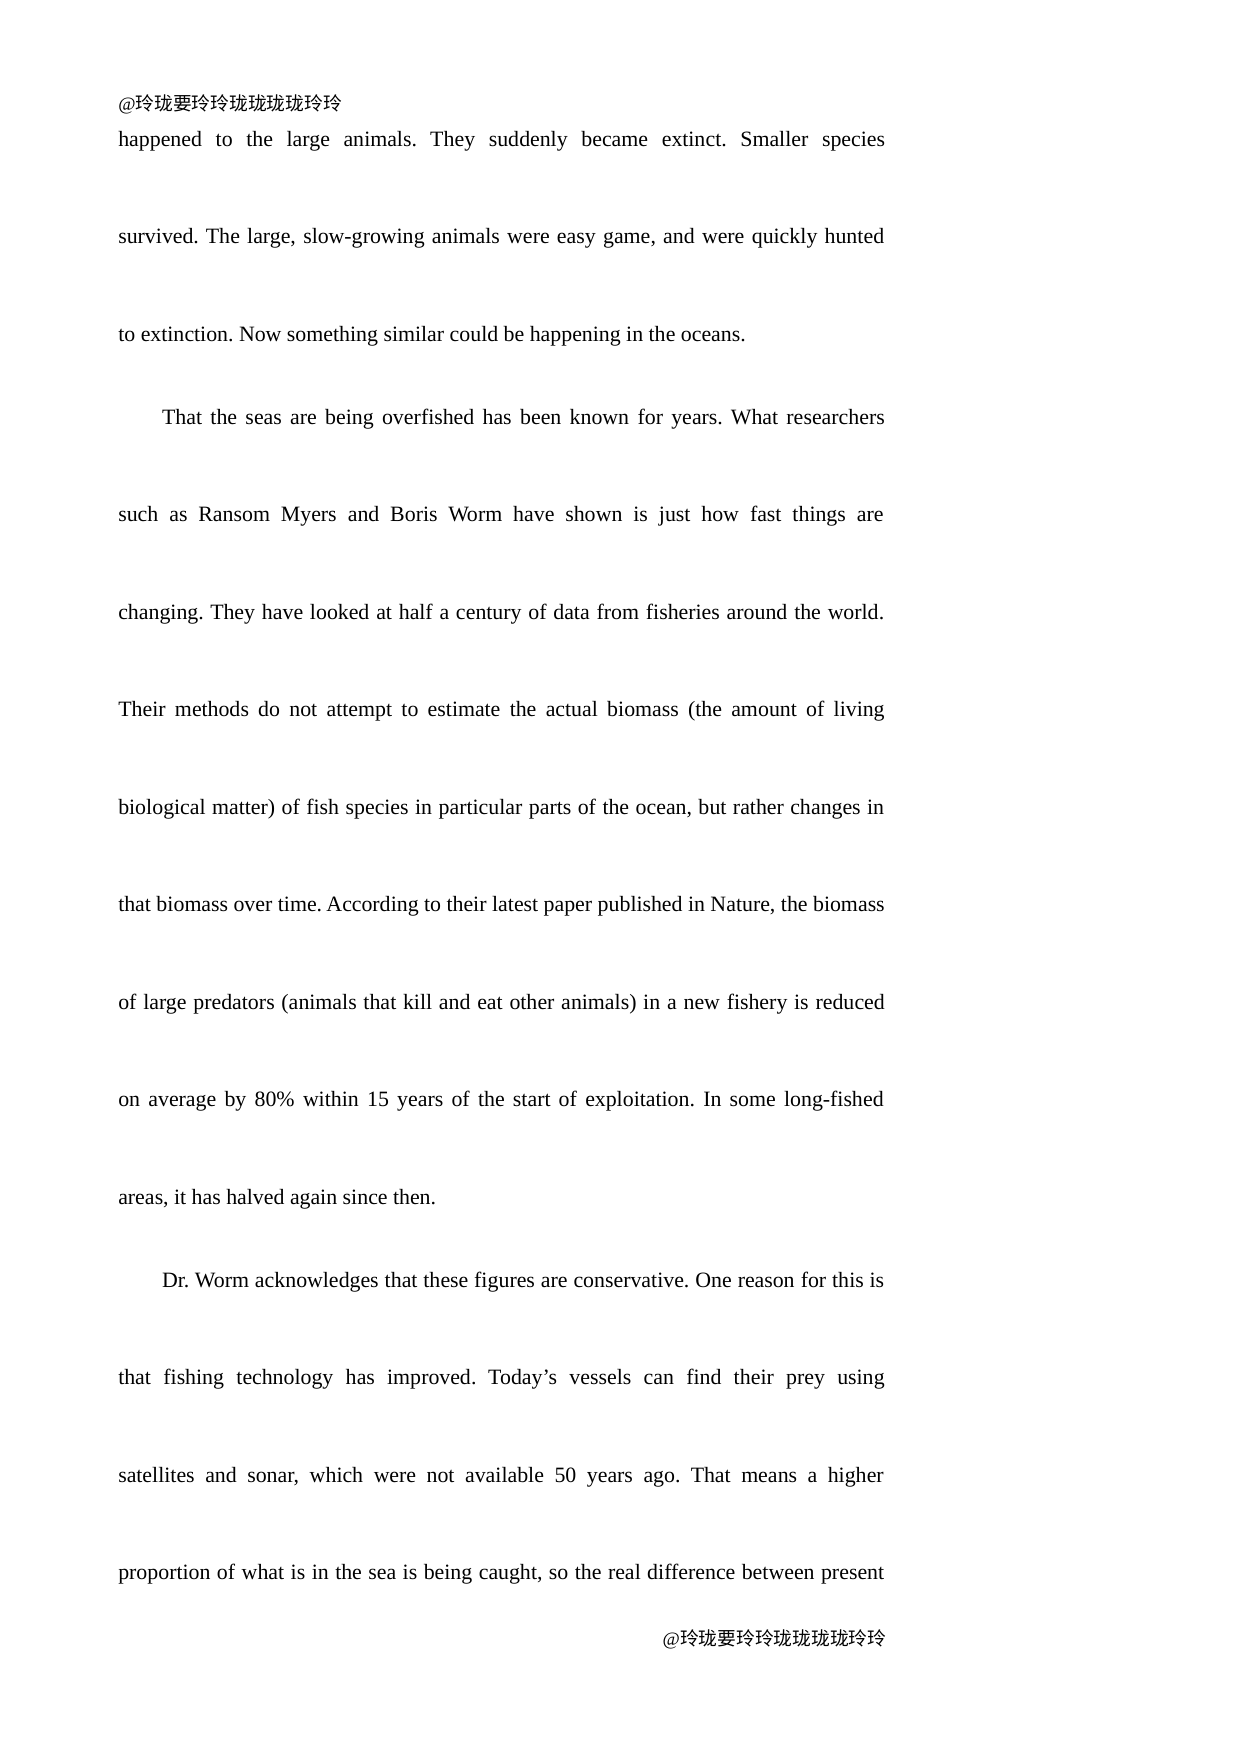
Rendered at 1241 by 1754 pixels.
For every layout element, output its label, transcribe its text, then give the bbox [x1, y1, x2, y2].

text That the seas are being overfished has been known for years. What researchers such as Ransom Myers and Boris Worm have shown is just how fast things are changing. They have looked at half a century of data from fisheries around the world. Their methods do not attempt to estimate the actual biomass (the amount of living biological matter) of fish species in particular parts of the ocean, but rather changes in that biomass over time. According to their latest paper published in Nature, the biomass of large predators (animals that kill and eat other animals) in a new fishery is reduced on average by 80% within 15 years of the start of exploitation. In some long-fished areas, it has halved again since then. [118, 400, 886, 1212]
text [118, 122, 886, 349]
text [118, 1263, 886, 1588]
